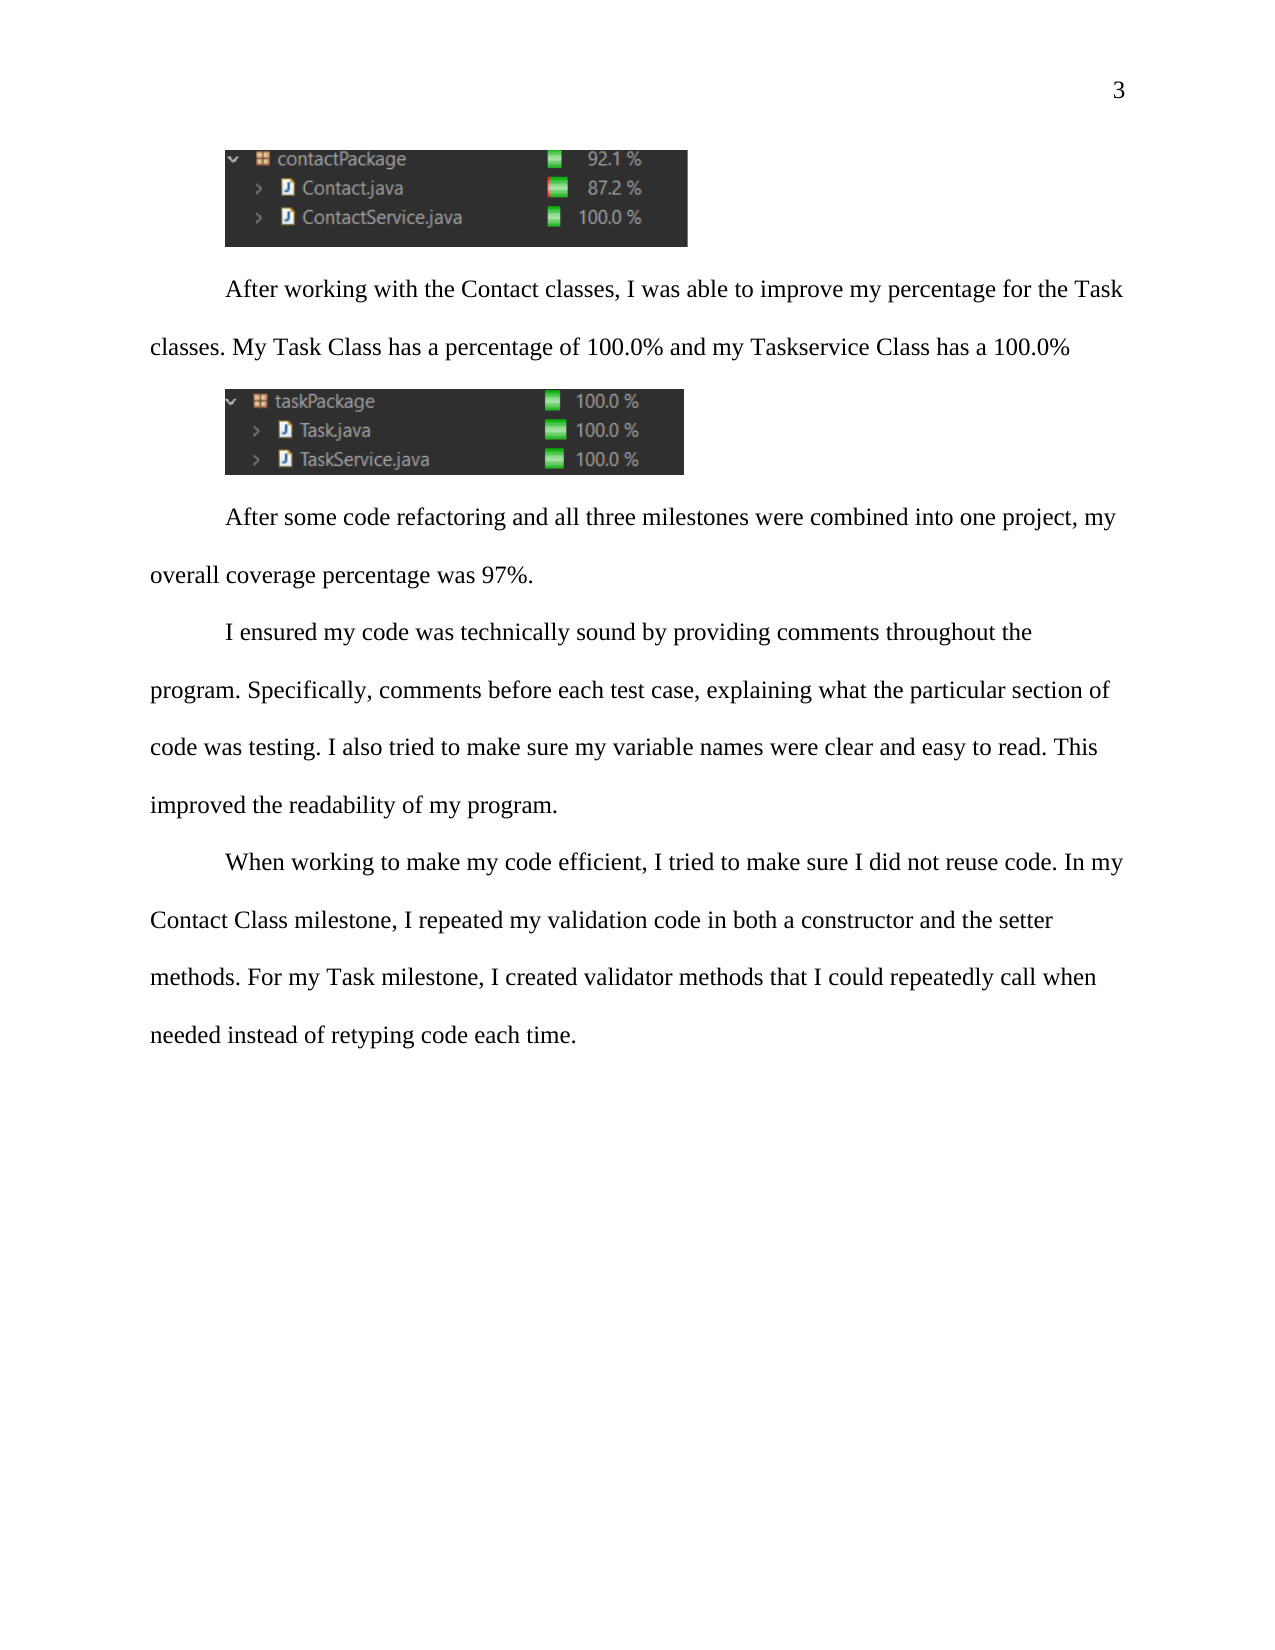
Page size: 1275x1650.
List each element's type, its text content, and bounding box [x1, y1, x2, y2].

picture [225, 150, 688, 247]
picture [225, 389, 684, 475]
text I ensured my code was technically sound by providing comments throughout the program. Specifically, comments before each test case, explaining what the particular section of code was testing. I also tried to make sure my variable names were clear and easy to read. This improved the readability of my program. [150, 617, 1125, 818]
text When working to make my code efficient, I tried to make sure I did not reuse code. In my Contact Class milestone, I repeated my validation code in both a constructor and the setter methods. For my Task milestone, I created validator methods that I could repeatedly call when needed instead of retyping code each time. [150, 847, 1125, 1048]
text After working with the Contact classes, I was able to improve my percentage for the Task classes. My Task Class has a percentage of 100.0% and my Taskservice Class has a 100.0% [150, 274, 1125, 361]
text After some code refactoring and all three milestones were combined into one project, my overall coverage percentage was 97%. [150, 502, 1125, 588]
